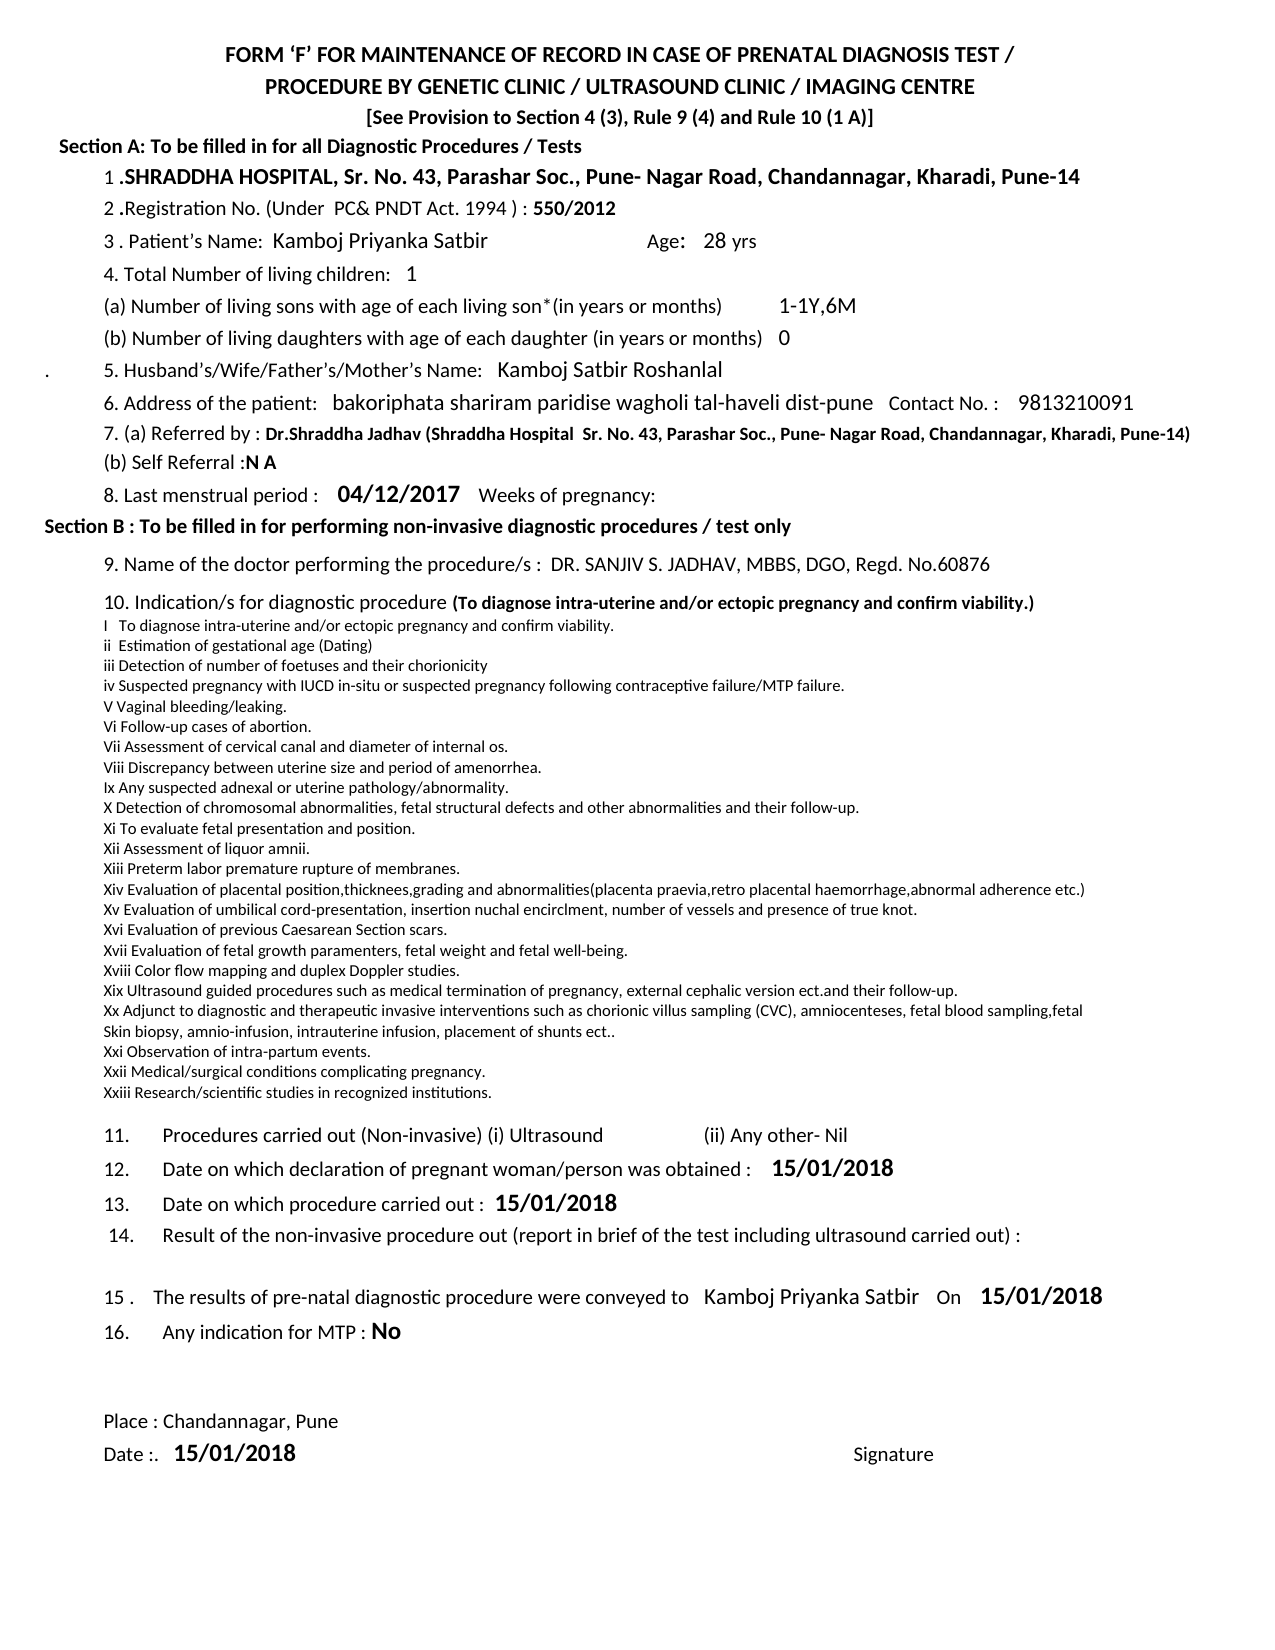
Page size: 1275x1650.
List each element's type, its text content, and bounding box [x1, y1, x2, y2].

text Section A: To be filled in for all Diagnostic Procedures / Tests [44, 133, 1196, 159]
text 9. Name of the doctor performing the procedure/s : DR. SANJIV S. JADHAV, MBBS, DGO, Regd. No.60876 [0, 551, 1255, 577]
text . 5. Husband’s/Wife/Father’s/Mother’s Name: [44, 355, 1255, 383]
text [See Provision to Section 4 (3), Rule 9 (4) and Rule 10 (1 A)] [44, 104, 1196, 129]
text Xi To evaluate fetal presentation and position. [0, 818, 1196, 838]
text Date :. Signature [0, 1438, 1275, 1468]
text PROCEDURE BY GENETIC CLINIC / ULTRASOUND CLINIC / IMAGING CENTRE [44, 72, 1196, 100]
text V Vaginal bleeding/leaking. [0, 696, 1196, 716]
text I To diagnose intra-uterine and/or ectopic pregnancy and confirm viability. [75, 615, 1255, 635]
text ii Estimation of gestational age (Dating) [0, 635, 1196, 655]
text Section B : To be filled in for performing non-invasive diagnostic procedures / test only [44, 513, 1255, 538]
text 7. (a) Referred by : Dr.Shraddha Jadhav (Shraddha Hospital Sr. No. 43, Parashar Soc., Pune- Nagar Road, Chandannagar, Kharadi, Pune-14) [44, 420, 1255, 445]
text Xii Assessment of liquor amnii. [0, 838, 1196, 858]
text Xvii Evaluation of fetal growth paramenters, fetal weight and fetal well-being. [0, 940, 1275, 960]
text 10. Indication/s for diagnostic procedure (To diagnose intra-uterine and/or ectopic pregnancy and confirm viability.) [75, 589, 1255, 615]
text Vi Follow-up cases of abortion. [0, 716, 1196, 737]
text Xxiii Research/scientific studies in recognized institutions. [0, 1082, 1275, 1102]
text 15 . The results of pre-natal diagnostic procedure were conveyed to On [0, 1280, 1275, 1311]
text iv Suspected pregnancy with IUCD in-situ or suspected pregnancy following contraceptive failure/MTP failure. [0, 676, 1196, 696]
text 4. Total Number of living children: [44, 259, 1196, 287]
text 14. Result of the non-invasive procedure out (report in brief of the test including ultrasound carried out) : [103, 1222, 1226, 1247]
text Skin biopsy, amnio-infusion, intrauterine infusion, placement of shunts ect.. [0, 1021, 1275, 1041]
text 16. Any indication for MTP : No [0, 1315, 1275, 1346]
text 6. Address of the patient: Contact No. : [103, 388, 1255, 416]
text Xviii Color flow mapping and duplex Doppler studies. [0, 960, 1275, 980]
text Xxi Observation of intra-partum events. [103, 1041, 1275, 1062]
text Viii Discrepancy between uterine size and period of amenorrhea. [0, 757, 1196, 777]
text 2 .Registration No. (Under PC& PNDT Act. 1994 ) : 550/2012 [44, 195, 1196, 220]
text 8. Last menstrual period : Weeks of pregnancy: [44, 478, 1255, 509]
text Vii Assessment of cervical canal and diameter of internal os. [0, 737, 1196, 757]
text Xiv Evaluation of placental position,thicknees,grading and abnormalities(placenta praevia,retro placental haemorrhage,abnormal adherence etc.) [0, 879, 1275, 899]
text 11. Procedures carried out (Non-invasive) (i) Ultrasound (ii) Any other- Nil [0, 1123, 1275, 1148]
text (b) Self Referral :N A [44, 449, 1255, 474]
text Xx Adjunct to diagnostic and therapeutic invasive interventions such as chorionic villus sampling (CVC), amniocenteses, fetal blood sampling,fetal [0, 1001, 1275, 1021]
text Xiii Preterm labor premature rupture of membranes. [0, 858, 1196, 879]
text Xvi Evaluation of previous Caesarean Section scars. [0, 919, 1275, 940]
text Place : Chandannagar, Pune [0, 1408, 1275, 1434]
text (b) Number of living daughters with age of each daughter (in years or months) [44, 323, 1255, 351]
text 3 . Patient’s Name: Age: yrs [44, 224, 1166, 254]
text (a) Number of living sons with age of each living son*(in years or months) [44, 291, 1255, 319]
text Xv Evaluation of umbilical cord-presentation, insertion nuchal encirclment, number of vessels and presence of true knot. [0, 899, 1275, 919]
text Xix Ultrasound guided procedures such as medical termination of pregnancy, external cephalic version ect.and their follow-up. [0, 980, 1275, 1001]
text X Detection of chromosomal abnormalities, fetal structural defects and other abnormalities and their follow-up. [0, 798, 1196, 818]
text FORM ‘F’ FOR MAINTENANCE OF RECORD IN CASE OF PRENATAL DIAGNOSIS TEST / [44, 40, 1196, 68]
text Ix Any suspected adnexal or uterine pathology/abnormality. [0, 777, 1196, 798]
text Xxii Medical/surgical conditions complicating pregnancy. [0, 1062, 1275, 1082]
text iii Detection of number of foetuses and their chorionicity [0, 655, 1196, 676]
text 1 .SHRADDHA HOSPITAL, Sr. No. 43, Parashar Soc., Pune- Nagar Road, Chandannagar, Kharadi, Pune-14 [44, 162, 1196, 191]
text 12. Date on which declaration of pregnant woman/person was obtained : [0, 1152, 1275, 1182]
text 13. Date on which procedure carried out : [0, 1187, 1275, 1217]
